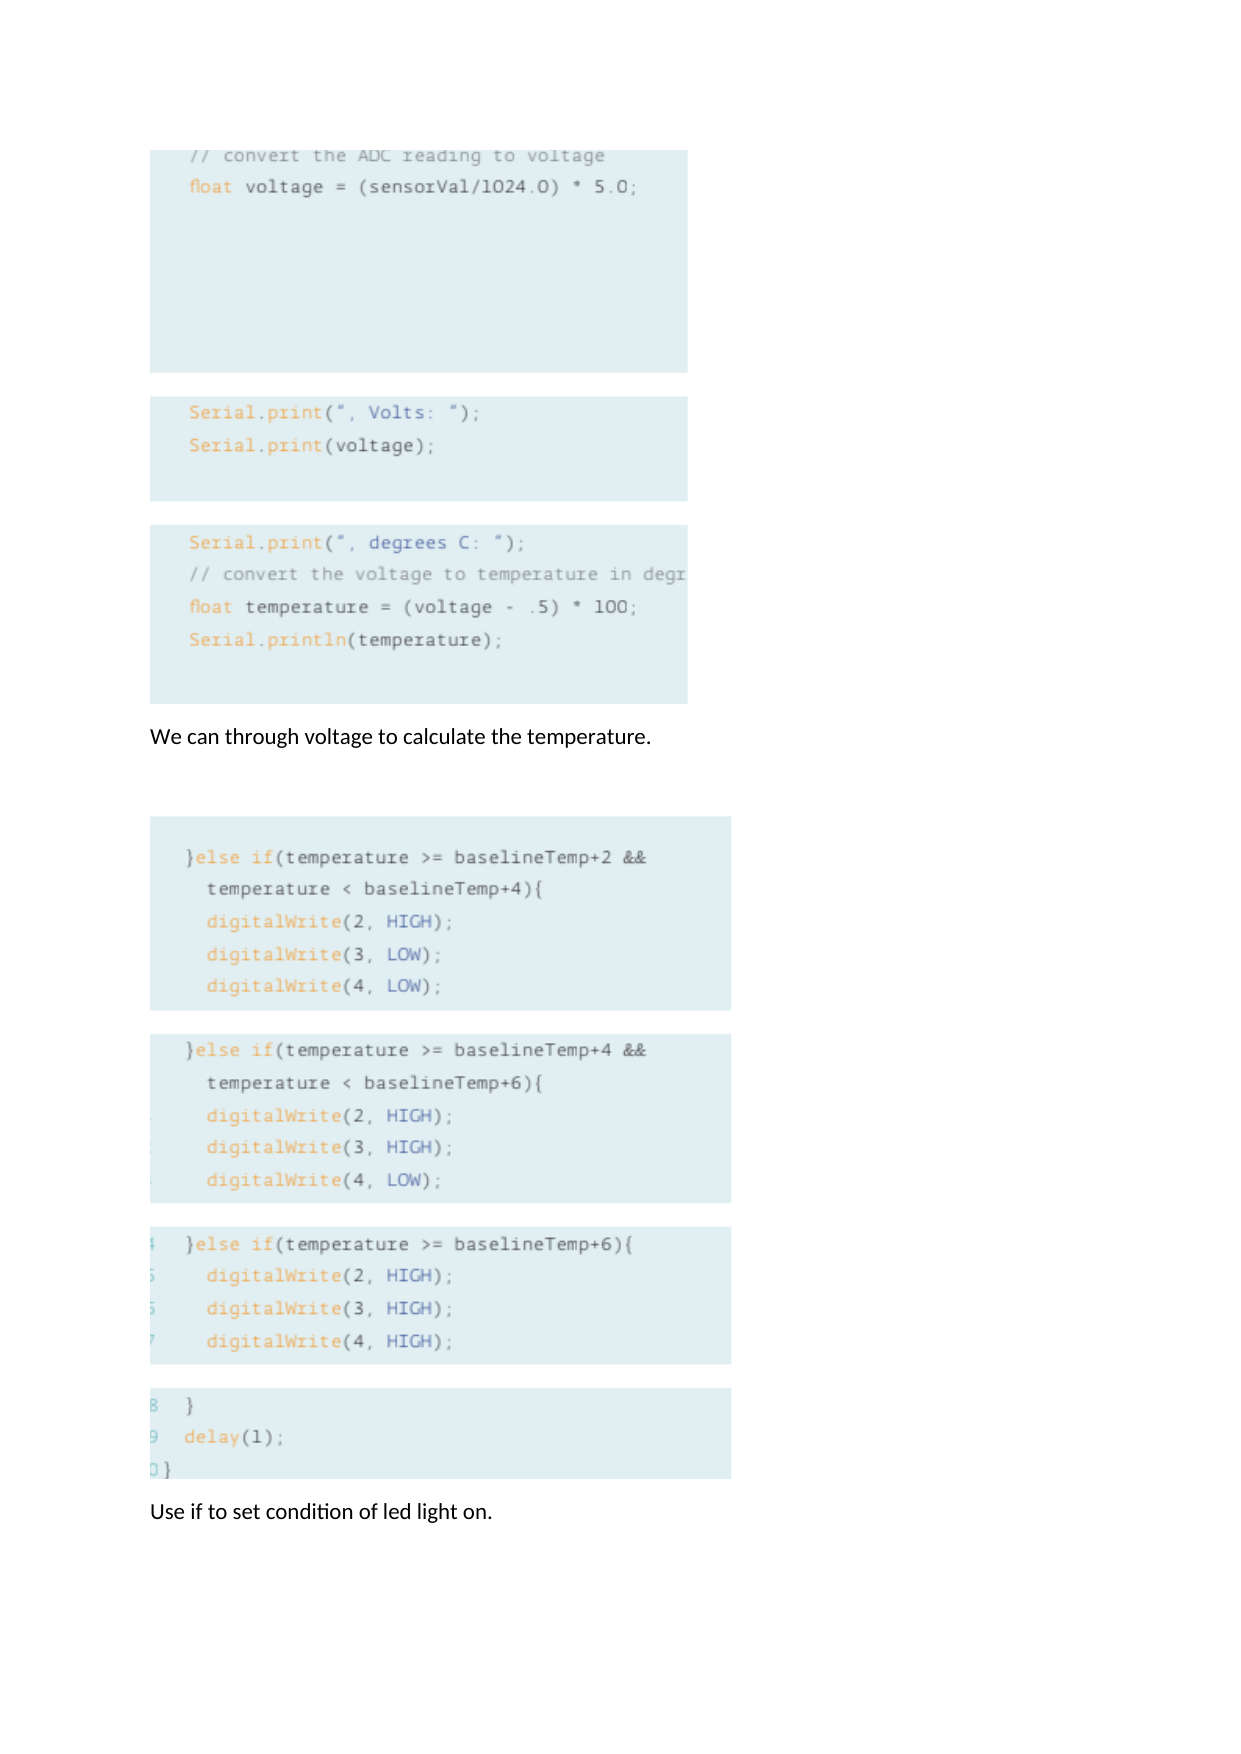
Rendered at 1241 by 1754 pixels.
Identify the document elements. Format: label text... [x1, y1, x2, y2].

picture [150, 815, 732, 1479]
text We can through voltage to calculate the temperature. [150, 722, 1090, 750]
text Use if to set condition of led light on. [150, 1497, 1090, 1525]
picture [150, 150, 688, 704]
